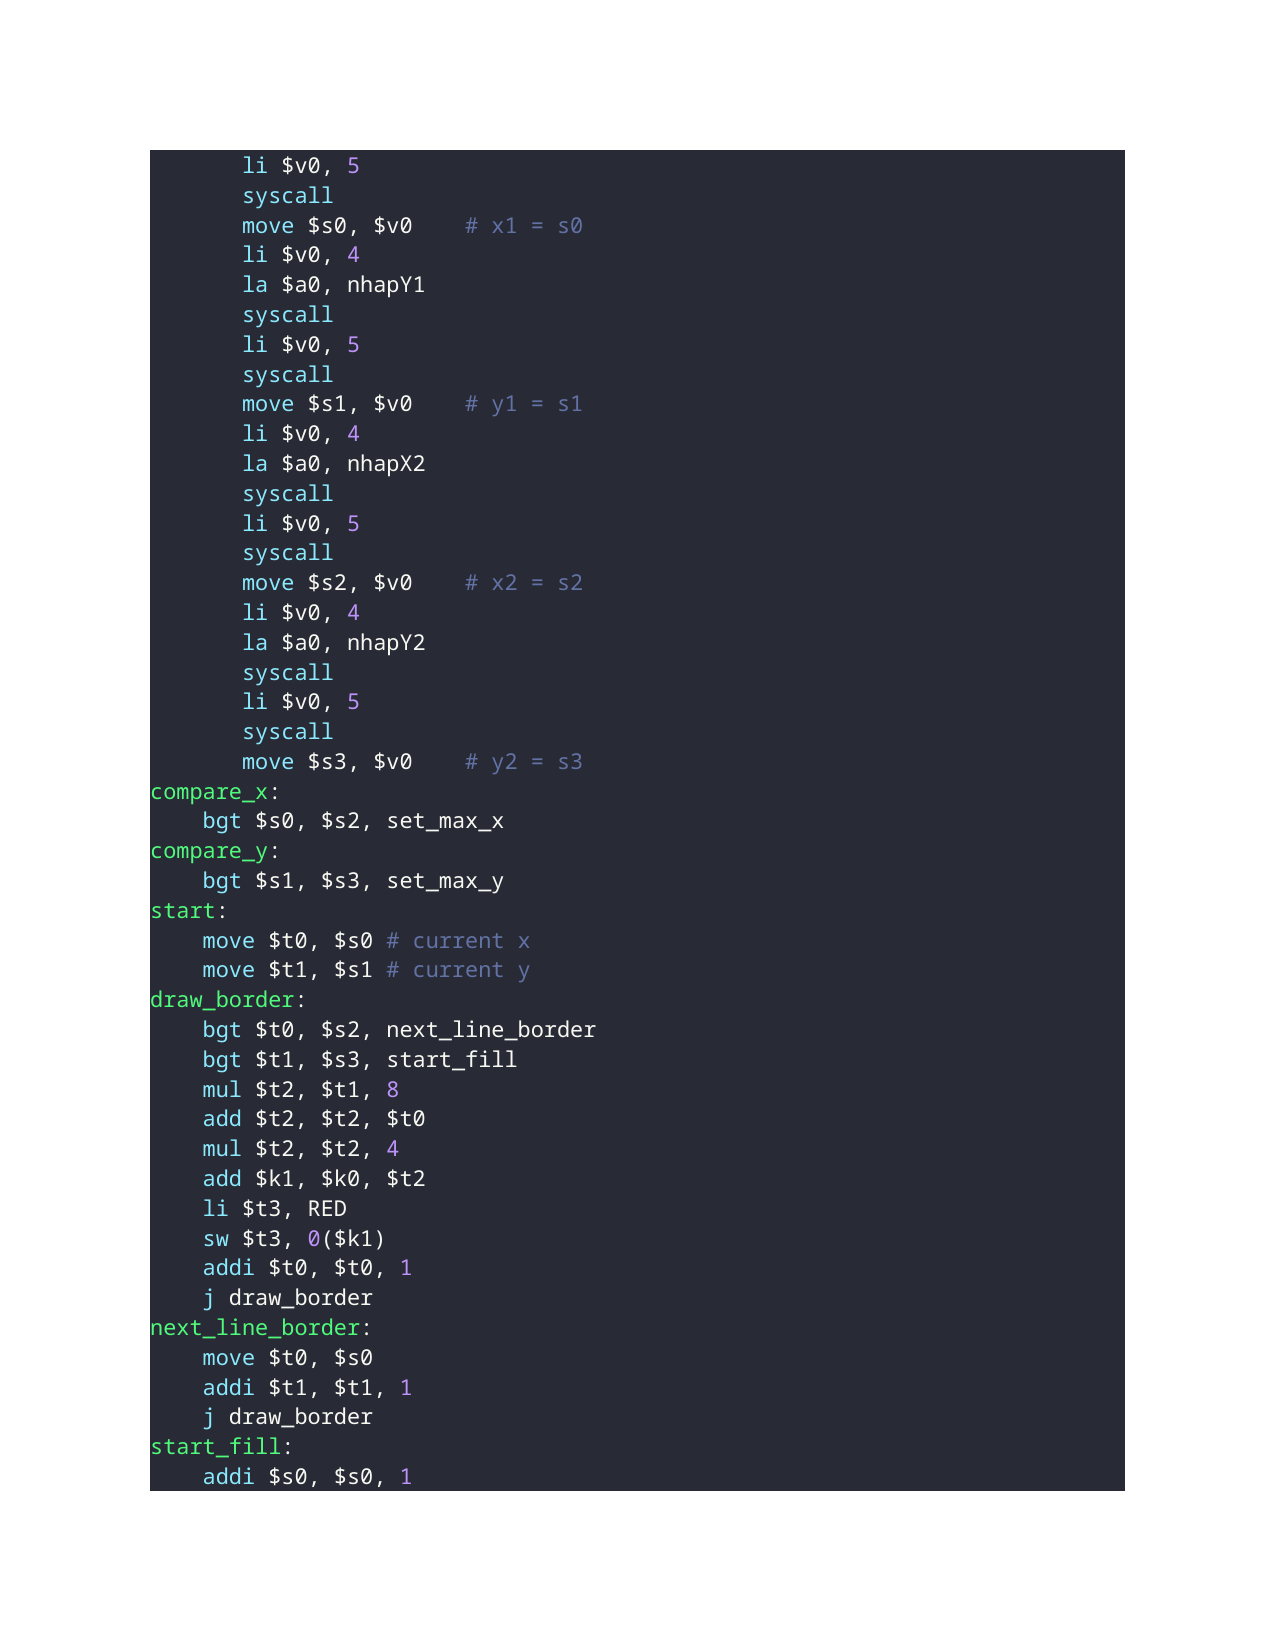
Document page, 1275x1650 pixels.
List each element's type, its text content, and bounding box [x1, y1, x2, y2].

text compare_y: [150, 835, 1125, 865]
text bgt $t0, $s2, next_line_border [150, 1014, 1125, 1044]
text draw_border: [150, 984, 1125, 1014]
text mul $t2, $t1, 8 [150, 1073, 1125, 1103]
text syscall [150, 299, 1125, 329]
text bgt $s1, $s3, set_max_y [150, 865, 1125, 895]
text syscall [150, 180, 1125, 209]
text start_fill: [150, 1431, 1125, 1461]
text move $t1, $s1 # current y [150, 954, 1125, 984]
text add $k1, $k0, $t2 [150, 1163, 1125, 1193]
text li $v0, 4 [150, 239, 1125, 269]
text sw $t3, 0($k1) [150, 1222, 1125, 1252]
text move $s2, $v0 # x2 = s2 [150, 567, 1125, 597]
text addi $t1, $t1, 1 [150, 1371, 1125, 1401]
text li $v0, 4 [150, 597, 1125, 627]
text j draw_border [150, 1282, 1125, 1312]
text add $t2, $t2, $t0 [150, 1103, 1125, 1133]
text bgt $s0, $s2, set_max_x [150, 805, 1125, 835]
text mul $t2, $t2, 4 [150, 1133, 1125, 1163]
text addi $t0, $t0, 1 [150, 1252, 1125, 1282]
text addi $s0, $s0, 1 [150, 1461, 1125, 1491]
text la $a0, nhapX2 [150, 448, 1125, 478]
text compare_x: [150, 776, 1125, 805]
text syscall [150, 537, 1125, 567]
text la $a0, nhapY1 [150, 269, 1125, 299]
text syscall [150, 358, 1125, 388]
text move $s1, $v0 # y1 = s1 [150, 388, 1125, 418]
text bgt $t1, $s3, start_fill [150, 1044, 1125, 1073]
text syscall [150, 656, 1125, 686]
text syscall [150, 478, 1125, 507]
text start: [150, 895, 1125, 924]
text li $v0, 5 [150, 507, 1125, 537]
text move $t0, $s0 # current x [150, 924, 1125, 954]
text j draw_border [150, 1401, 1125, 1431]
text la $a0, nhapY2 [150, 627, 1125, 656]
text next_line_border: [150, 1312, 1125, 1342]
text li $t3, RED [150, 1193, 1125, 1222]
text move $s0, $v0 # x1 = s0 [150, 209, 1125, 239]
text li $v0, 5 [150, 150, 1125, 180]
text li $v0, 5 [150, 686, 1125, 716]
text syscall [150, 716, 1125, 746]
text li $v0, 5 [150, 329, 1125, 358]
text move $s3, $v0 # y2 = s3 [150, 746, 1125, 776]
text move $t0, $s0 [150, 1342, 1125, 1371]
text li $v0, 4 [150, 418, 1125, 448]
